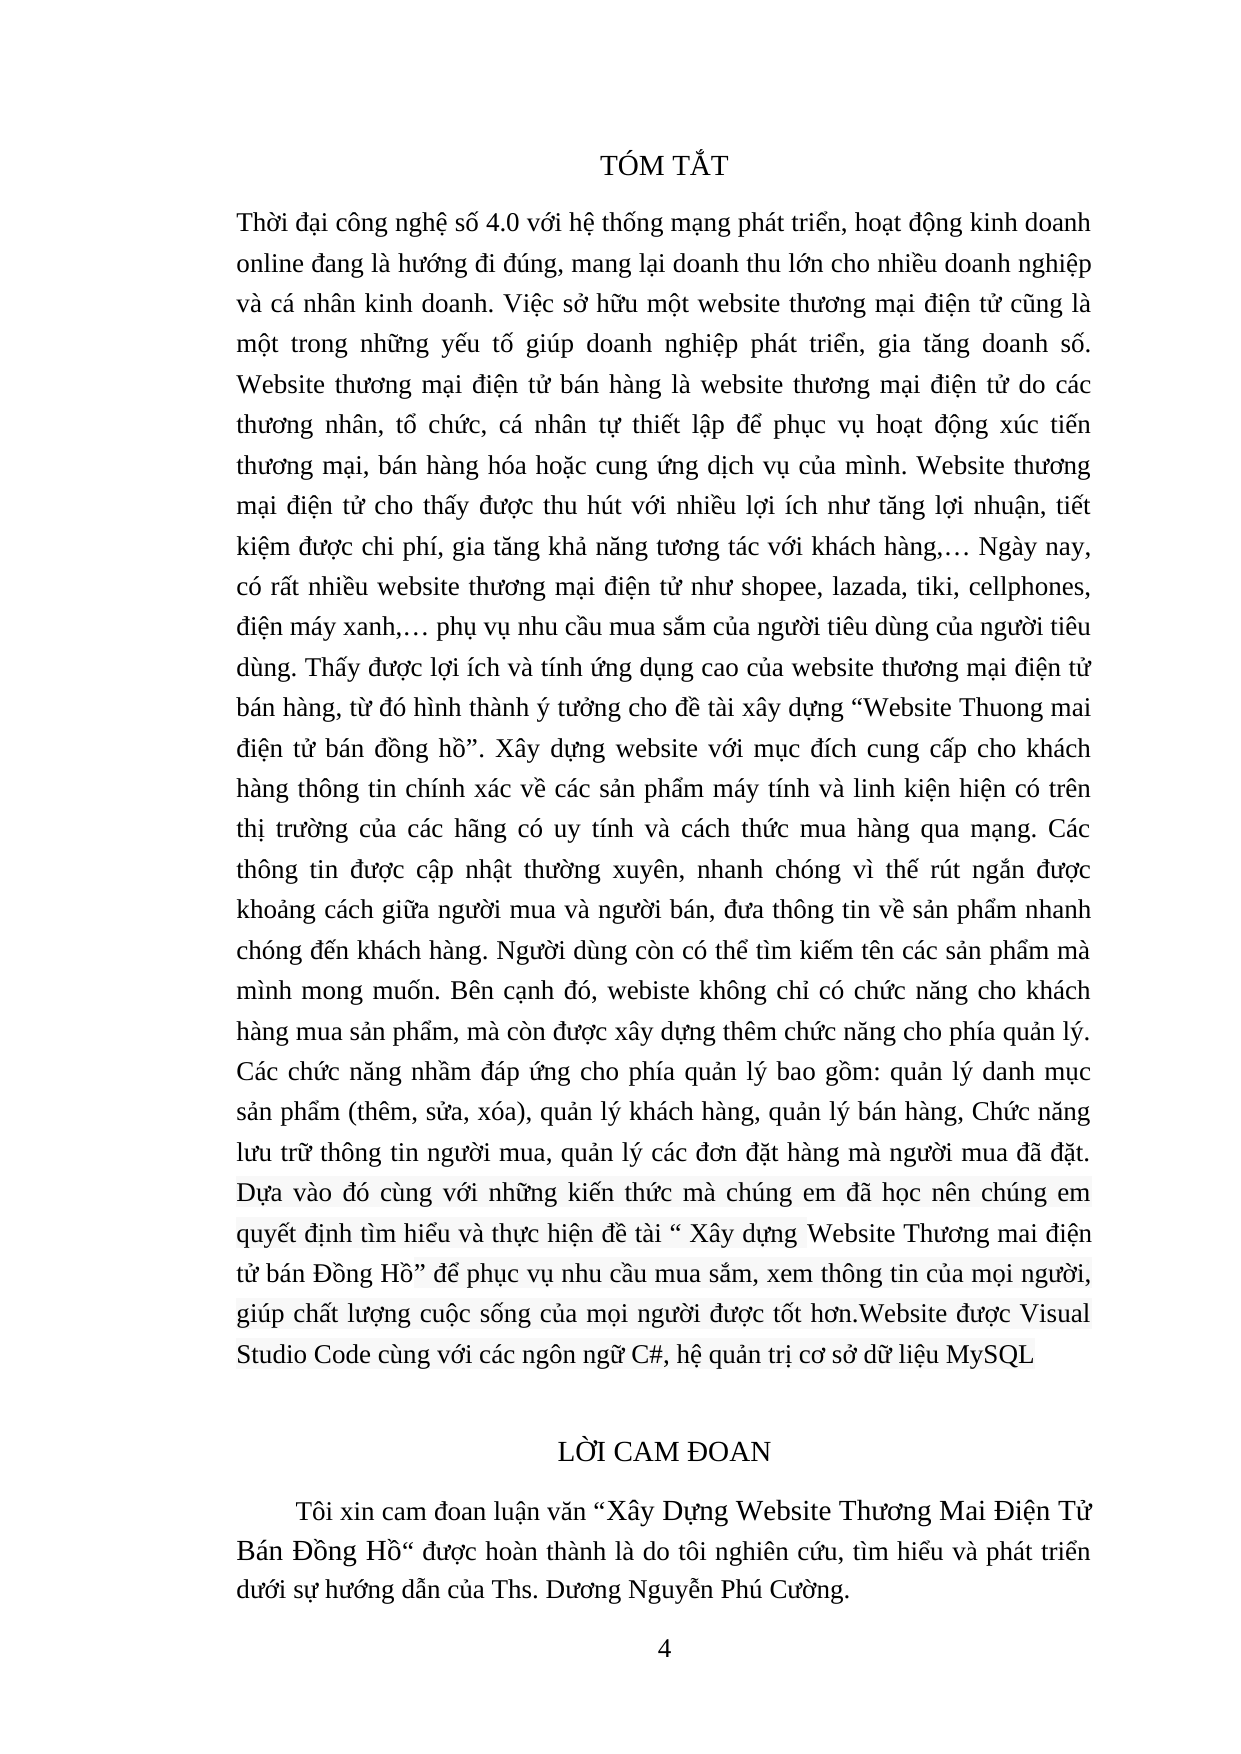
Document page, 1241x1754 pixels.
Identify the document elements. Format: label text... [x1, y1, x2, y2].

text Tôi xin cam đoan luận văn “Xây Dựng Website Thương Mai Điện Tử Bán Đồng Hồ“ được hoàn thành là do tôi nghiên cứu, tìm hiểu và phát triển dưới sự hướng dẫn của Ths. Dương Nguyễn Phú Cường. [236, 1493, 1092, 1604]
text Thời đại công nghệ số 4.0 với hệ thống mạng phát triển, hoạt động kinh doanh online đang là hướng đi đúng, mang lại doanh thu lớn cho nhiều doanh nghiệp và cá nhân kinh doanh. Việc sở hữu một website thương mại điện tử cũng là một trong những yếu tố giúp doanh nghiệp phát triển, gia tăng doanh số. Website thương mại điện tử bán hàng là website thương mại điện tử do các thương nhân, tổ chức, cá nhân tự thiết lập để phục vụ hoạt động xúc tiến thương mại, bán hàng hóa hoặc cung ứng dịch vụ của mình. Website thương mại điện tử cho thấy được thu hút với nhiều lợi ích như tăng lợi nhuận, tiết kiệm được chi phí, gia tăng khả năng tương tác với khách hàng,… Ngày nay, có rất nhiều website thương mại điện tử như shopee, lazada, tiki, cellphones, điện máy xanh,… phụ vụ nhu cầu mua sắm của người tiêu dùng của người tiêu dùng. Thấy được lợi ích và tính ứng dụng cao của website thương mại điện tử bán hàng, từ đó hình thành ý tưởng cho đề tài xây dựng “Website Thuong mai điện tử bán đồng hồ”. Xây dựng website với mục đích cung cấp cho khách hàng thông tin chính xác về các sản phẩm máy tính và linh kiện hiện có trên thị trường của các hãng có uy tính và cách thức mua hàng qua mạng. Các thông tin được cập nhật thường xuyên, nhanh chóng vì thế rút ngắn được khoảng cách giữa người mua và người bán, đưa thông tin về sản phẩm nhanh chóng đến khách hàng. Người dùng còn có thể tìm kiếm tên các sản phẩm mà mình mong muốn. Bên cạnh đó, webiste không chỉ có chức năng cho khách hàng mua sản phẩm, mà còn được xây dựng thêm chức năng cho phía quản lý. Các chức năng nhầm đáp ứng cho phía quản lý bao gồm: quản lý danh mục sản phẩm (thêm, sửa, xóa), quản lý khách hàng, quản lý bán hàng, Chức năng lưu trữ thông tin người mua, quản lý các đơn đặt hàng mà người mua đã đặt. Dựa vào đó cùng với những kiến thức mà chúng em đã học nên chúng em quyết định tìm hiểu và thực hiện đề tài “ Xây dựng Website Thương mai điện tử bán Đồng Hồ” để phục vụ nhu cầu mua sắm, xem thông tin của mọi người, giúp chất lượng cuộc sống của mọi người được tốt hơn.Website được Visual Studio Code cùng với các ngôn ngữ C#, hệ quản trị cơ sở dữ liệu MySQL [236, 206, 1092, 1176]
list TÓM TẮT [236, 148, 1092, 181]
list LỜI CAM ĐOAN [236, 1434, 1092, 1468]
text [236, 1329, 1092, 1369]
